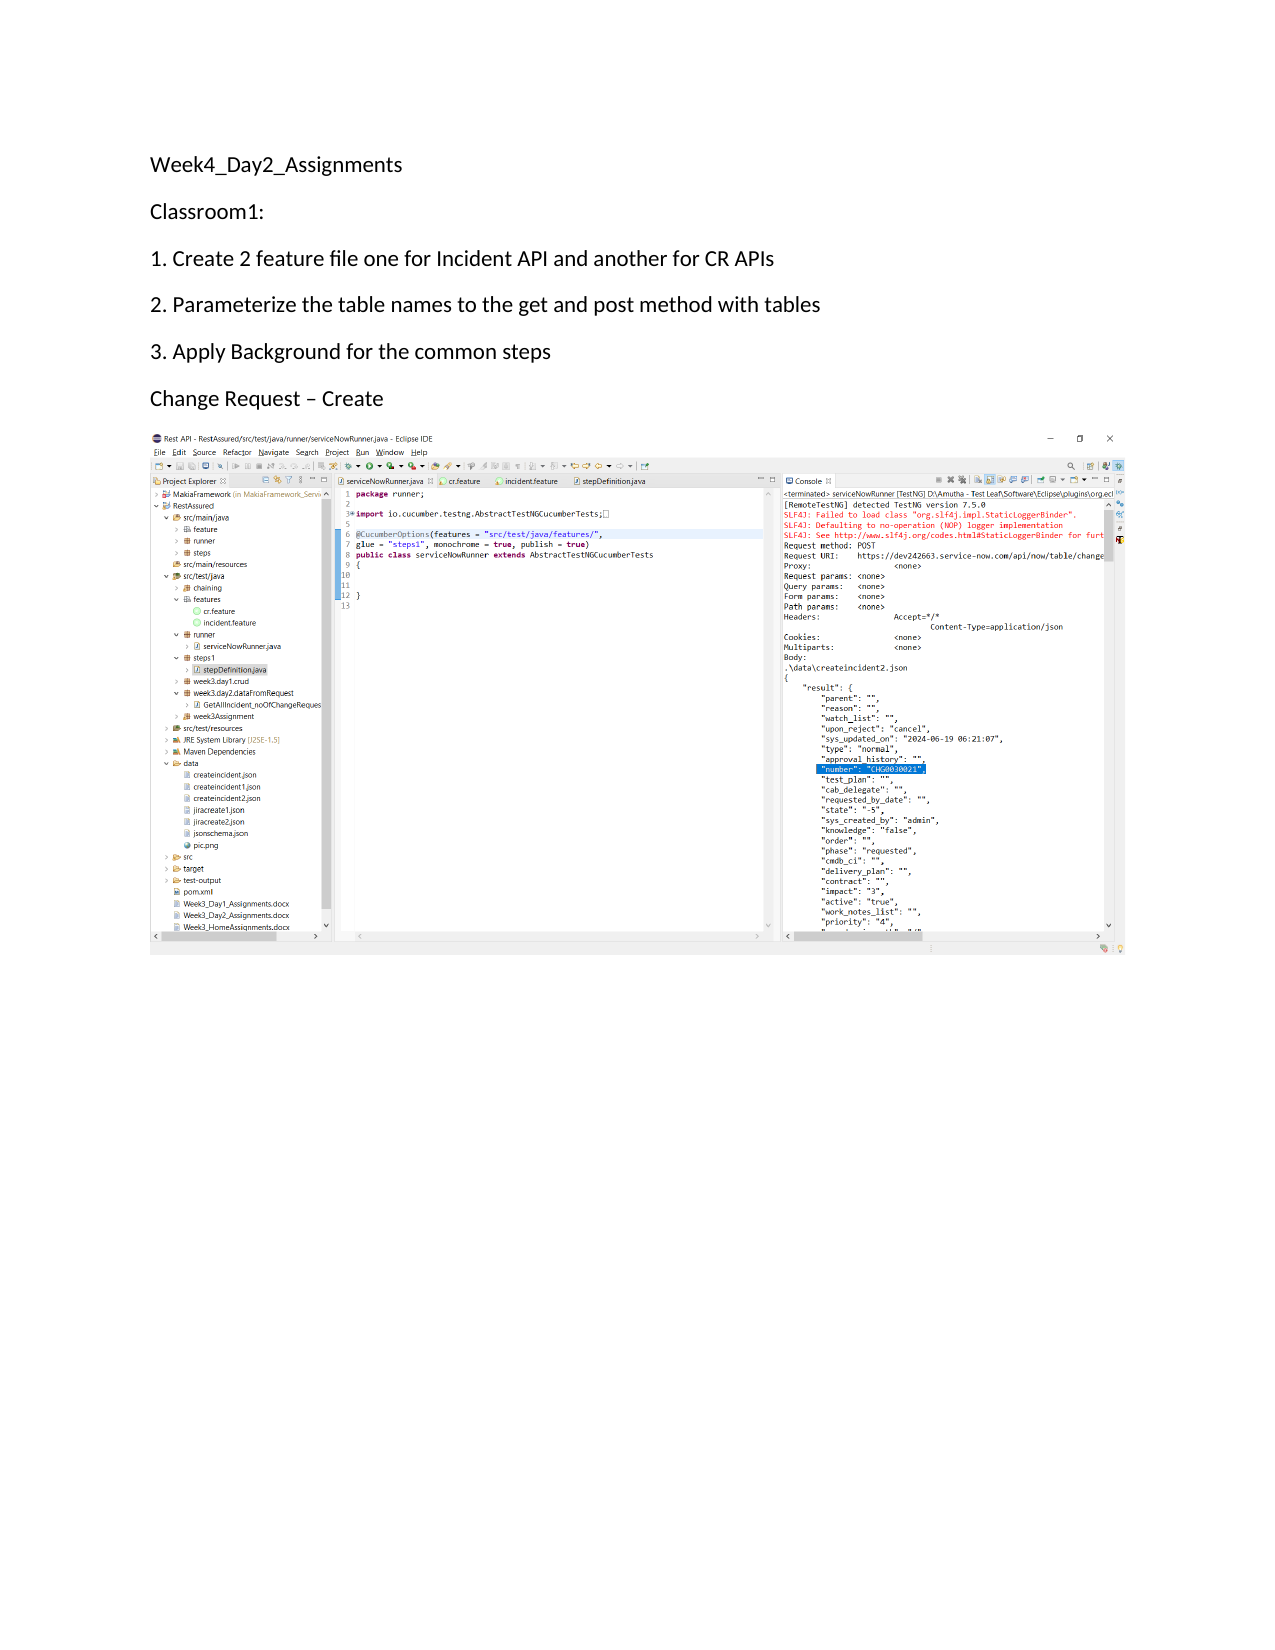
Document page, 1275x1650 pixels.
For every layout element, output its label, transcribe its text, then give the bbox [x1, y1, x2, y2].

text Change Request – Create [150, 384, 1125, 412]
text 2. Parameterize the table names to the get and post method with tables [150, 291, 1125, 319]
text Week4_Day2_Assignments [150, 150, 1125, 178]
text 3. Apply Background for the common steps [150, 337, 1125, 366]
text Classroom1: [150, 197, 1125, 225]
picture [150, 431, 1125, 955]
text 1. Create 2 feature file one for Incident API and another for CR APIs [150, 244, 1125, 272]
